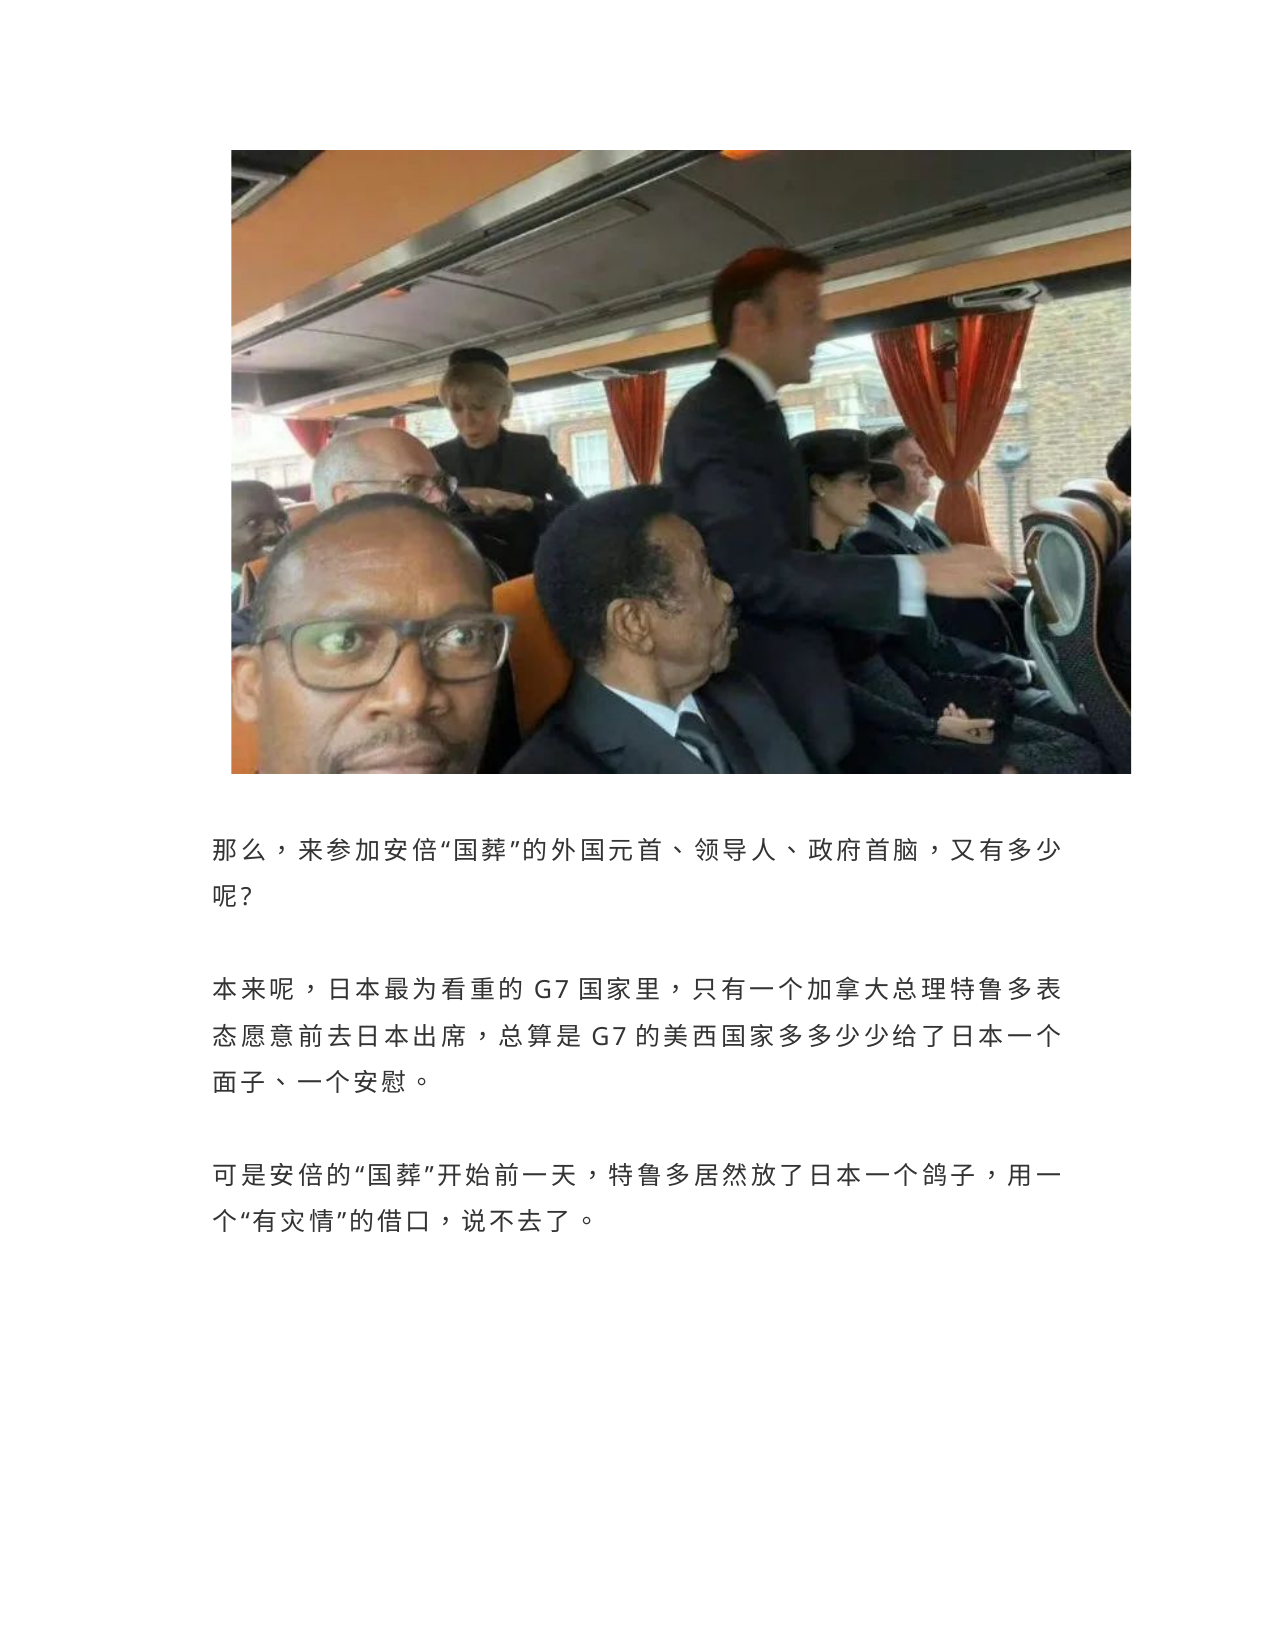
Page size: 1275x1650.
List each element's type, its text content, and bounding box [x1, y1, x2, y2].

picture [231, 150, 1132, 774]
text 可是安倍的“国葬”开始前一天，特鲁多居然放了日本一个鸽子，用一个“有灾情”的借口，说不去了。 [212, 1145, 1062, 1238]
text 那么，来参加安倍“国葬”的外国元首、领导人、政府首脑，又有多少呢? [212, 820, 1062, 913]
text 本来呢，日本最为看重的G7国家里，只有一个加拿大总理特鲁多表态愿意前去日本出席，总算是G7的美西国家多多少少给了日本一个面子、一个安慰。 [212, 959, 1062, 1099]
